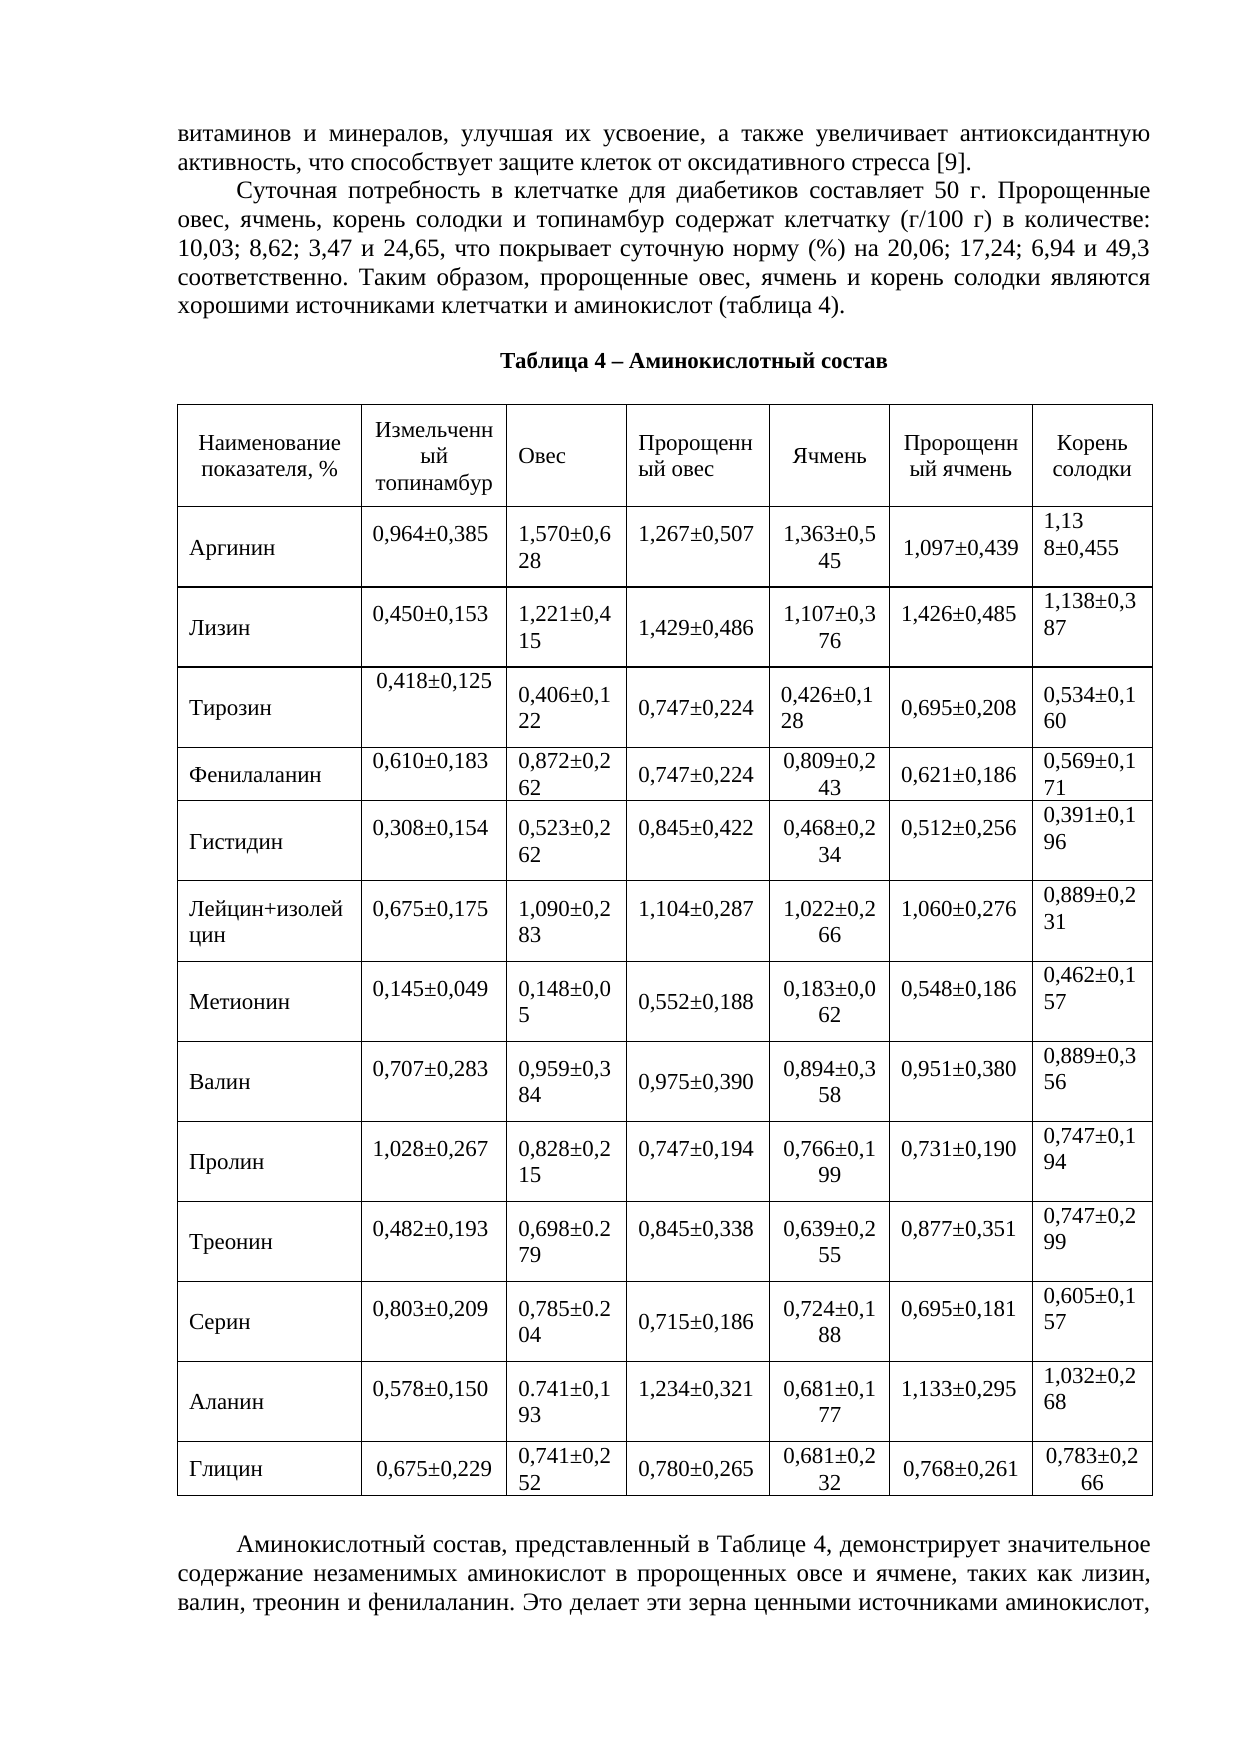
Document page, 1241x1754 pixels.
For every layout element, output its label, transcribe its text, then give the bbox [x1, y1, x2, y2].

table_header Ячмень [770, 405, 889, 506]
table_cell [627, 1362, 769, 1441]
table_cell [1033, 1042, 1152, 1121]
table_cell 0,406±0,122 [507, 668, 626, 747]
table_header Овес [507, 405, 626, 506]
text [177, 1529, 1152, 1616]
table_cell 1,426±0,485 [890, 588, 1032, 666]
table_cell 1,107±0,376 [770, 588, 889, 666]
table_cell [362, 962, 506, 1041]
table_cell Тирозин [178, 668, 361, 747]
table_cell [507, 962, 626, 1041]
table_cell 0,845±0,422 [627, 801, 769, 880]
table_cell 1,138±0,387 [1033, 588, 1152, 666]
table_cell 0,809±0,243 [770, 748, 889, 800]
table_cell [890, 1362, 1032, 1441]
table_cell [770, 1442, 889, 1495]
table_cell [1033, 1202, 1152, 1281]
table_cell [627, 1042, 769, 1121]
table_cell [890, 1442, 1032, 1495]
table_cell 0,391±0,196 [1033, 801, 1152, 880]
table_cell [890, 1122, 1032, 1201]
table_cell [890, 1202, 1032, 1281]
table_cell 1,429±0,486 [627, 588, 769, 666]
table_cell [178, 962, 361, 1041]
table_cell 0,872±0,262 [507, 748, 626, 800]
table_header Пророщенный ячмень [890, 405, 1032, 506]
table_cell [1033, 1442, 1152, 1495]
table_cell 0,426±0,128 [770, 668, 889, 747]
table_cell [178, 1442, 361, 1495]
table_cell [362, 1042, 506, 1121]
table_cell 1,221±0,415 [507, 588, 626, 666]
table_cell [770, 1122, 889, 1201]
table_cell Лизин [178, 588, 361, 666]
table_cell 0,534±0,160 [1033, 668, 1152, 747]
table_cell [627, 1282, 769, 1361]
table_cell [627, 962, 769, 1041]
table_cell 1,097±0,439 [890, 507, 1032, 586]
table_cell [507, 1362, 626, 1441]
table_cell 0,747±0,224 [627, 748, 769, 800]
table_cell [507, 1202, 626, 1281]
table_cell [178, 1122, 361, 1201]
table_cell 0,450±0,153 [362, 588, 506, 666]
text Суточная потребность в клетчатке для диабетиков составляет 50 г. Пророщенные овес, ячмень, корень солодки и топинамбур содержат клетчатку (г/100 г) в количестве: 10,03; 8,62; 3,47 и 24,65, что покрывает суточную норму (%) на 20,06; 17,24; 6,94 и 49,3 соответственно. Таким образом, пророщенные овес, ячмень и корень солодки являются хорошими источниками клетчатки и аминокислот (таблица 4). [177, 176, 1152, 319]
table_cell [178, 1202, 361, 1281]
table_cell 0,308±0,154 [362, 801, 506, 880]
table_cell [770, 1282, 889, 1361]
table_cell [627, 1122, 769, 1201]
table_cell Гистидин [178, 801, 361, 880]
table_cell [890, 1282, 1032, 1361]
table_cell 0,468±0,234 [770, 801, 889, 880]
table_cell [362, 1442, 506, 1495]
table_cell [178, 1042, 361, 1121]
table_cell 0,512±0,256 [890, 801, 1032, 880]
table_cell 1,267±0,507 [627, 507, 769, 586]
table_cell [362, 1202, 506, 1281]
table_cell 0,569±0,171 [1033, 748, 1152, 800]
table_cell 1,090±0,283 [507, 881, 626, 961]
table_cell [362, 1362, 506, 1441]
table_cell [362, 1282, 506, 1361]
table_header Измельченный топинамбур [362, 405, 506, 506]
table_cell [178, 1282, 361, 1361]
table_cell Лейцин+изолейцин [178, 881, 361, 961]
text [177, 118, 1152, 176]
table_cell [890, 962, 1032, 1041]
table_header Наименование показателя, % [178, 405, 361, 506]
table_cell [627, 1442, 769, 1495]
table_cell 1,138±0,455 [1033, 507, 1152, 586]
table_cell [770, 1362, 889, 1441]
table_cell Фенилаланин [178, 748, 361, 800]
table_cell 0,610±0,183 [362, 748, 506, 800]
text Таблица 4 – Аминокислотный состав [177, 347, 1152, 374]
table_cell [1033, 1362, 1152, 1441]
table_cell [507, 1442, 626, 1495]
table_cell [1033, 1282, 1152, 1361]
table_cell 0,675±0,175 [362, 881, 506, 961]
table_cell 0,747±0,224 [627, 668, 769, 747]
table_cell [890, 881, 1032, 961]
table_cell 1,570±0,628 [507, 507, 626, 586]
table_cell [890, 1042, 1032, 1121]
table_cell 0,621±0,186 [890, 748, 1032, 800]
table_cell 0,418±0,125 [362, 668, 506, 747]
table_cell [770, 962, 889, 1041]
table_header Корень солодки [1033, 405, 1152, 506]
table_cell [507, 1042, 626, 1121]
table_header Пророщенный овес [627, 405, 769, 506]
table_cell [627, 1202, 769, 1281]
table_cell 1,022±0,266 [770, 881, 889, 961]
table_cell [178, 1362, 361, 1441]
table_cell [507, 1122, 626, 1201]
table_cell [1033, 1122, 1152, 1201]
table_cell 0,523±0,262 [507, 801, 626, 880]
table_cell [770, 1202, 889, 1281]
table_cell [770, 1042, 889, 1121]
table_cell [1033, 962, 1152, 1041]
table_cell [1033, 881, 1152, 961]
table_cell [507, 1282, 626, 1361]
table_cell 1,363±0,545 [770, 507, 889, 586]
table_cell 0,964±0,385 [362, 507, 506, 586]
table_cell 0,695±0,208 [890, 668, 1032, 747]
table_cell 1,104±0,287 [627, 881, 769, 961]
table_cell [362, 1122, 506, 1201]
table_cell Аргинин [178, 507, 361, 586]
